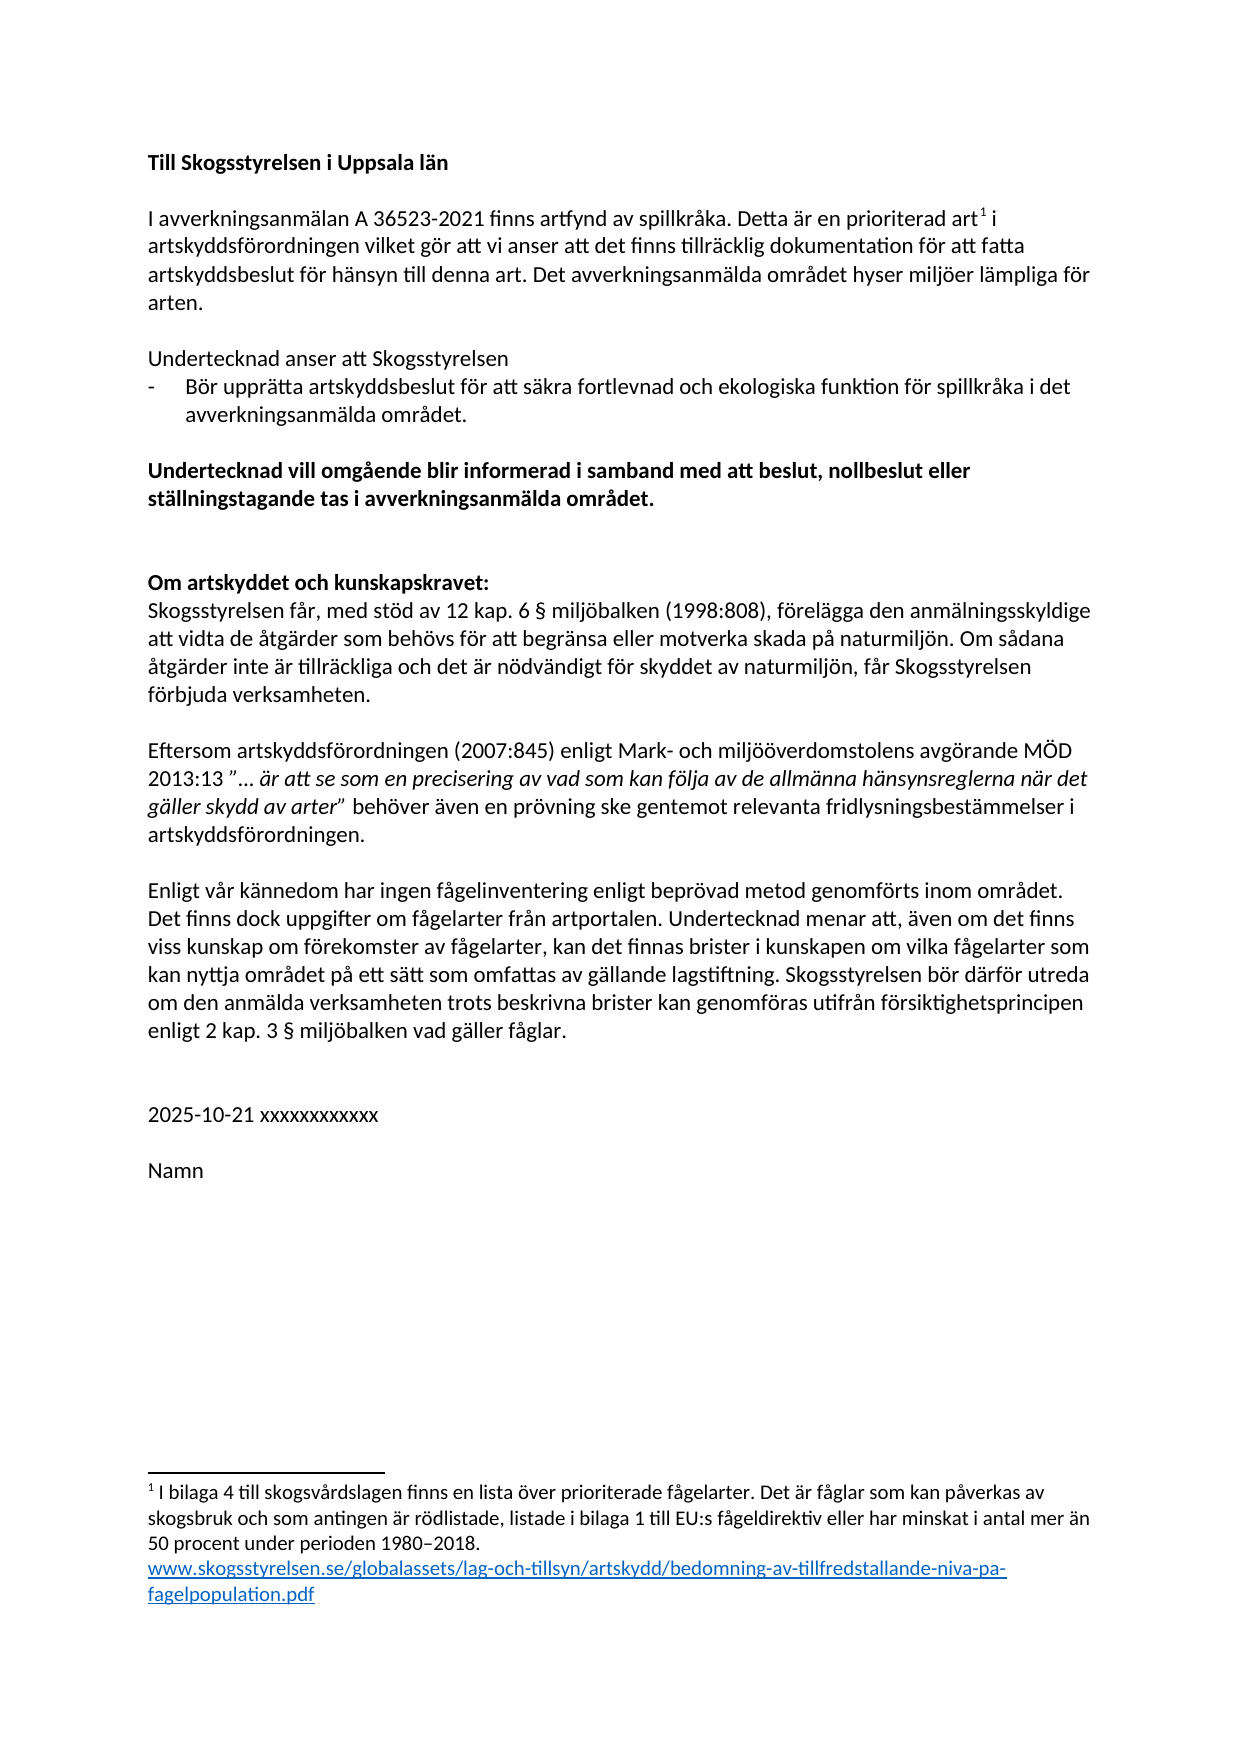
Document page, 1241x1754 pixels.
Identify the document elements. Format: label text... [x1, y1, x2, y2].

text Till Skogsstyrelsen i Uppsala län [148, 148, 1093, 176]
list Bör upprätta artskyddsbeslut för att säkra fortlevnad och ekologiska funktion för spillkråka i det avverkningsanmälda området. [148, 372, 1093, 428]
text Undertecknad anser att Skogsstyrelsen [148, 344, 1093, 372]
text Skogsstyrelsen får, med stöd av 12 kap. 6 § miljöbalken (1998:808), förelägga den anmälningsskyldige att vidta de åtgärder som behövs för att begränsa eller motverka skada på naturmiljön. Om sådana åtgärder inte är tillräckliga och det är nödvändigt för skyddet av naturmiljön, får Skogsstyrelsen förbjuda verksamheten. [148, 596, 1093, 708]
text Om artskyddet och kunskapskravet: [148, 568, 1093, 596]
text Namn [148, 1156, 1093, 1184]
text Eftersom artskyddsförordningen (2007:845) enligt Mark- och miljööverdomstolens avgörande MÖD 2013:13 ”… är att se som en precisering av vad som kan följa av de allmänna hänsynsreglerna när det [148, 736, 1093, 792]
text 2025-10-21 xxxxxxxxxxxx [148, 1100, 1093, 1128]
text Undertecknad vill omgående blir informerad i samband med att beslut, nollbeslut eller ställningstagande tas i avverkningsanmälda området. [148, 456, 1093, 512]
text gäller skydd av arter” behöver även en prövning ske gentemot relevanta fridlysningsbestämmelser i artskyddsförordningen. [148, 792, 1093, 848]
text Enligt vår kännedom har ingen fågelinventering enligt beprövad metod genomförts inom området. Det finns dock uppgifter om fågelarter från artportalen. Undertecknad menar att, även om det finns viss kunskap om förekomster av fågelarter, kan det finnas brister i kunskapen om vilka fågelarter som kan nyttja området på ett sätt som omfattas av gällande lagstiftning. Skogsstyrelsen bör därför utreda om den anmälda verksamheten trots beskrivna brister kan genomföras utifrån försiktighetsprincipen enligt 2 kap. 3 § miljöbalken vad gäller fåglar. [148, 876, 1093, 1044]
text I avverkningsanmälan A 36523-2021 finns artfynd av spillkråka. Detta är en prioriterad art i artskyddsförordningen vilket gör att vi anser att det finns tillräcklig dokumentation för att fatta artskyddsbeslut för hänsyn till denna art. Det avverkningsanmälda området hyser miljöer lämpliga för arten. [148, 204, 1093, 316]
